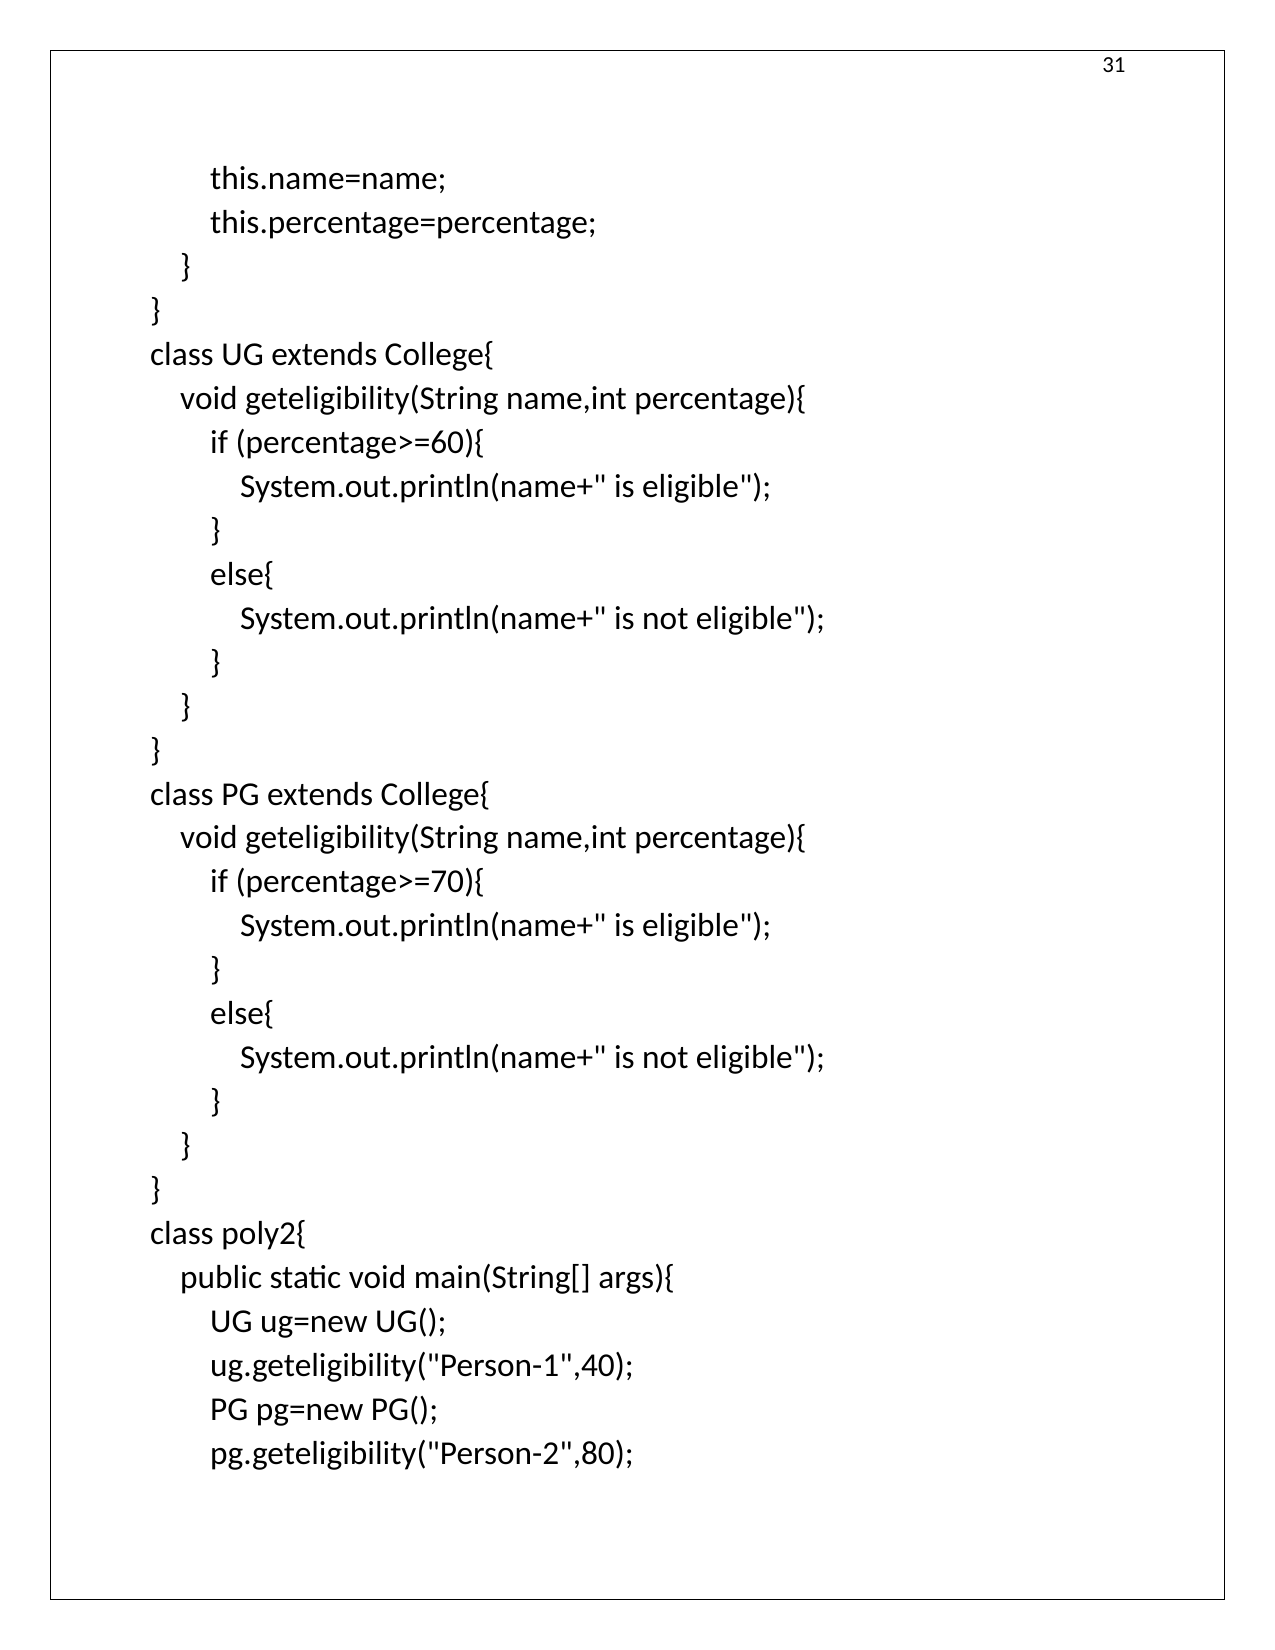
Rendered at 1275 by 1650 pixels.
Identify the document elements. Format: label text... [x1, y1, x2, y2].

text else{ [150, 553, 1275, 593]
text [150, 377, 1275, 418]
text class poly2{ [150, 1212, 1275, 1253]
text } [150, 948, 1275, 989]
text this.percentage=percentage; [150, 201, 1275, 242]
text pg.geteligibility("Person-2",80); [150, 1432, 1275, 1473]
text } [150, 685, 1275, 725]
text System.out.println(name+" is eligible"); [150, 465, 1275, 506]
text if (percentage>=70){ [150, 861, 1275, 901]
text System.out.println(name+" is not eligible"); [150, 1036, 1275, 1077]
text class UG extends College{ [150, 333, 1275, 374]
text void geteligibility(String name,int percentage){ [150, 817, 1275, 857]
text UG ug=new UG(); [150, 1300, 1275, 1341]
text if (percentage>=60){ [150, 421, 1275, 462]
text ug.geteligibility("Person-1",40); [150, 1344, 1275, 1385]
text } [150, 1124, 1275, 1165]
text } [150, 729, 1275, 769]
text } [150, 509, 1275, 549]
text } [150, 245, 1275, 286]
text } [150, 1080, 1275, 1121]
text public static void main(String[] args){ [150, 1256, 1275, 1297]
text else{ [150, 992, 1275, 1033]
text } [150, 289, 1275, 330]
text System.out.println(name+" is not eligible"); [150, 597, 1275, 637]
text System.out.println(name+" is eligible"); [150, 904, 1275, 945]
text this.name=name; [150, 157, 1275, 198]
text PG pg=new PG(); [150, 1388, 1275, 1429]
text } [150, 641, 1275, 681]
text } [150, 1168, 1275, 1209]
text class PG extends College{ [150, 773, 1275, 813]
